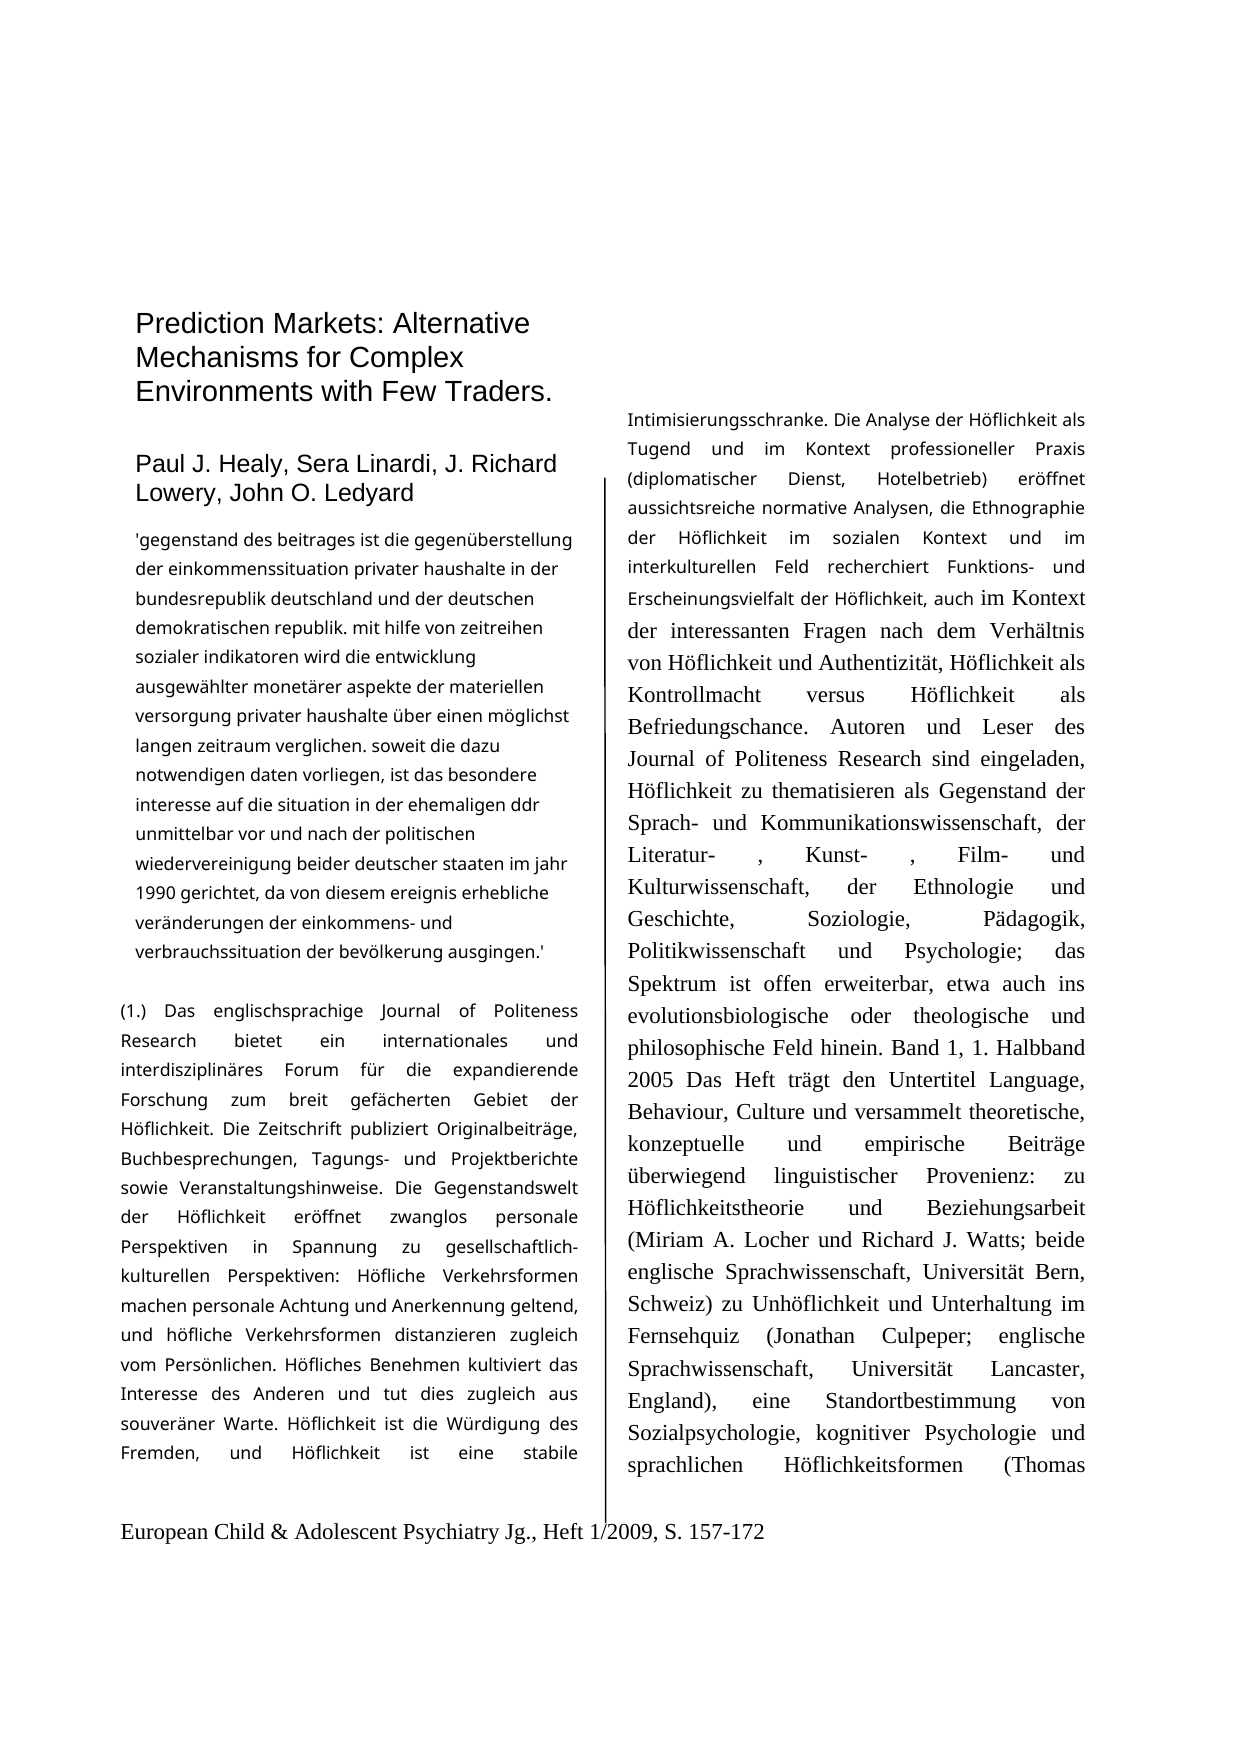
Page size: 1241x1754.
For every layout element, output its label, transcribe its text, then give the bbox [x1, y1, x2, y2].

text 'gegenstand des beitrages ist die gegenüberstellung der einkommenssituation privater haushalte in der bundesrepublik deutschland und der deutschen demokratischen republik. mit hilfe von zeitreihen sozialer indikatoren wird die entwicklung ausgewählter monetärer aspekte der materiellen versorgung privater haushalte über einen möglichst langen zeitraum verglichen. soweit die dazu notwendigen daten vorliegen, ist das besondere interesse auf die situation in der ehemaligen ddr unmittelbar vor und nach der politischen wiedervereinigung beider deutscher staaten im jahr 1990 gerichtet, da von diesem ereignis erhebliche veränderungen der einkommens- und verbrauchssituation der bevölkerung ausgingen.' [135, 527, 583, 964]
text Paul J. Healy, Sera Linardi, J. Richard Lowery, John O. Ledyard [135, 449, 583, 506]
text Prediction Markets: Alternative Mechanisms for Complex Environments with Few Traders. [135, 307, 594, 407]
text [120, 999, 579, 1465]
